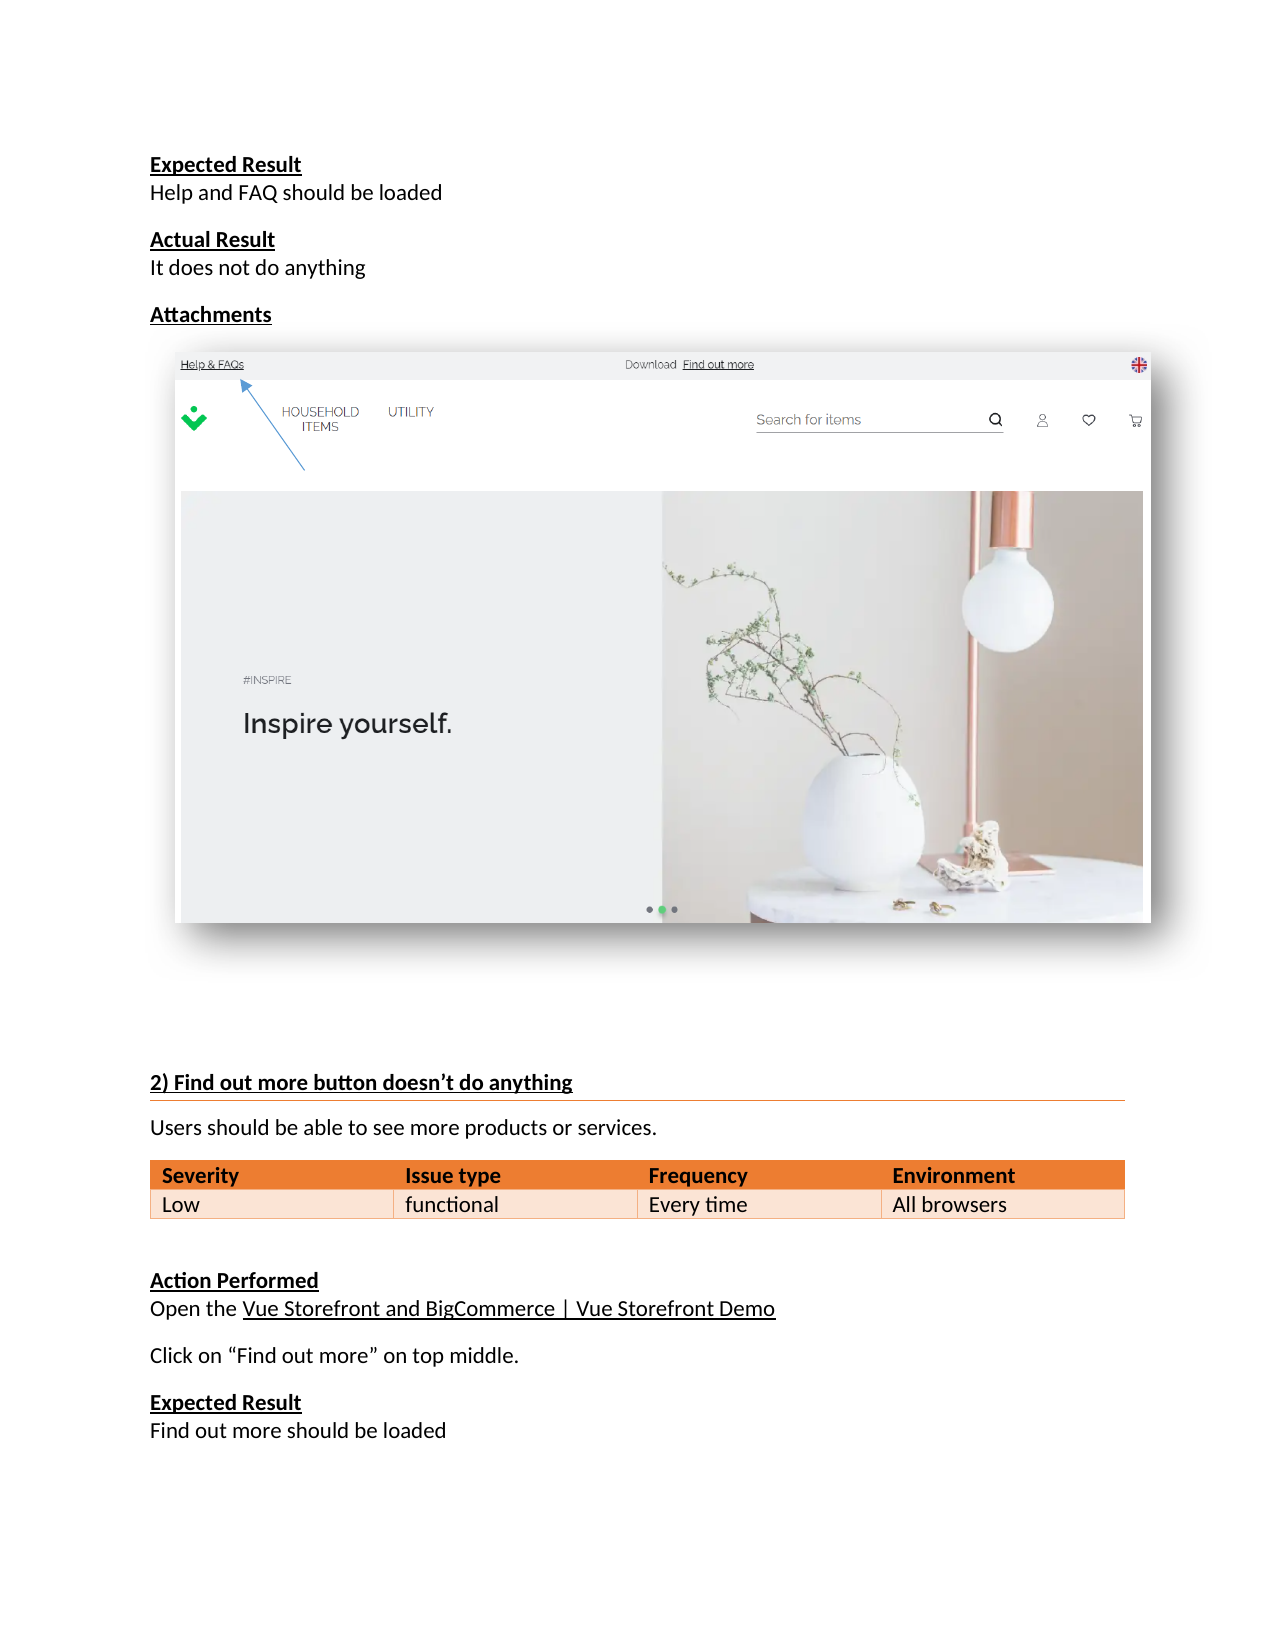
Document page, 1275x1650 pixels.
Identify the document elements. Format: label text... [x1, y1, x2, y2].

text Help and FAQ should be loaded [150, 178, 1125, 206]
table_header Issue type [394, 1161, 637, 1189]
subtitle Expected Result [150, 1388, 1125, 1416]
text Open the Vue Storefront and BigCommerce | Vue Storefront Demo [150, 1294, 1125, 1322]
subtitle Expected Result [150, 150, 1125, 178]
table_cell All browsers [882, 1190, 1124, 1218]
subtitle Actual Result [150, 225, 1125, 253]
table_cell Low [151, 1190, 393, 1218]
subtitle Attachments [150, 300, 1125, 328]
table_header Environment [882, 1161, 1124, 1189]
subtitle Action Performed [150, 1266, 1125, 1294]
table_header Severity [151, 1161, 393, 1189]
text It does not do anything [150, 253, 1125, 281]
table_header Frequency [638, 1161, 881, 1189]
table_cell Every time [638, 1190, 881, 1218]
subtitle 2) Find out more button doesn’t do anything [150, 1068, 1125, 1100]
table_cell functional [394, 1190, 637, 1218]
text Find out more should be loaded [150, 1416, 1125, 1444]
text Users should be able to see more products or services. [150, 1113, 1125, 1141]
text Click on “Find out more” on top middle. [150, 1341, 1125, 1369]
picture [175, 352, 1151, 923]
